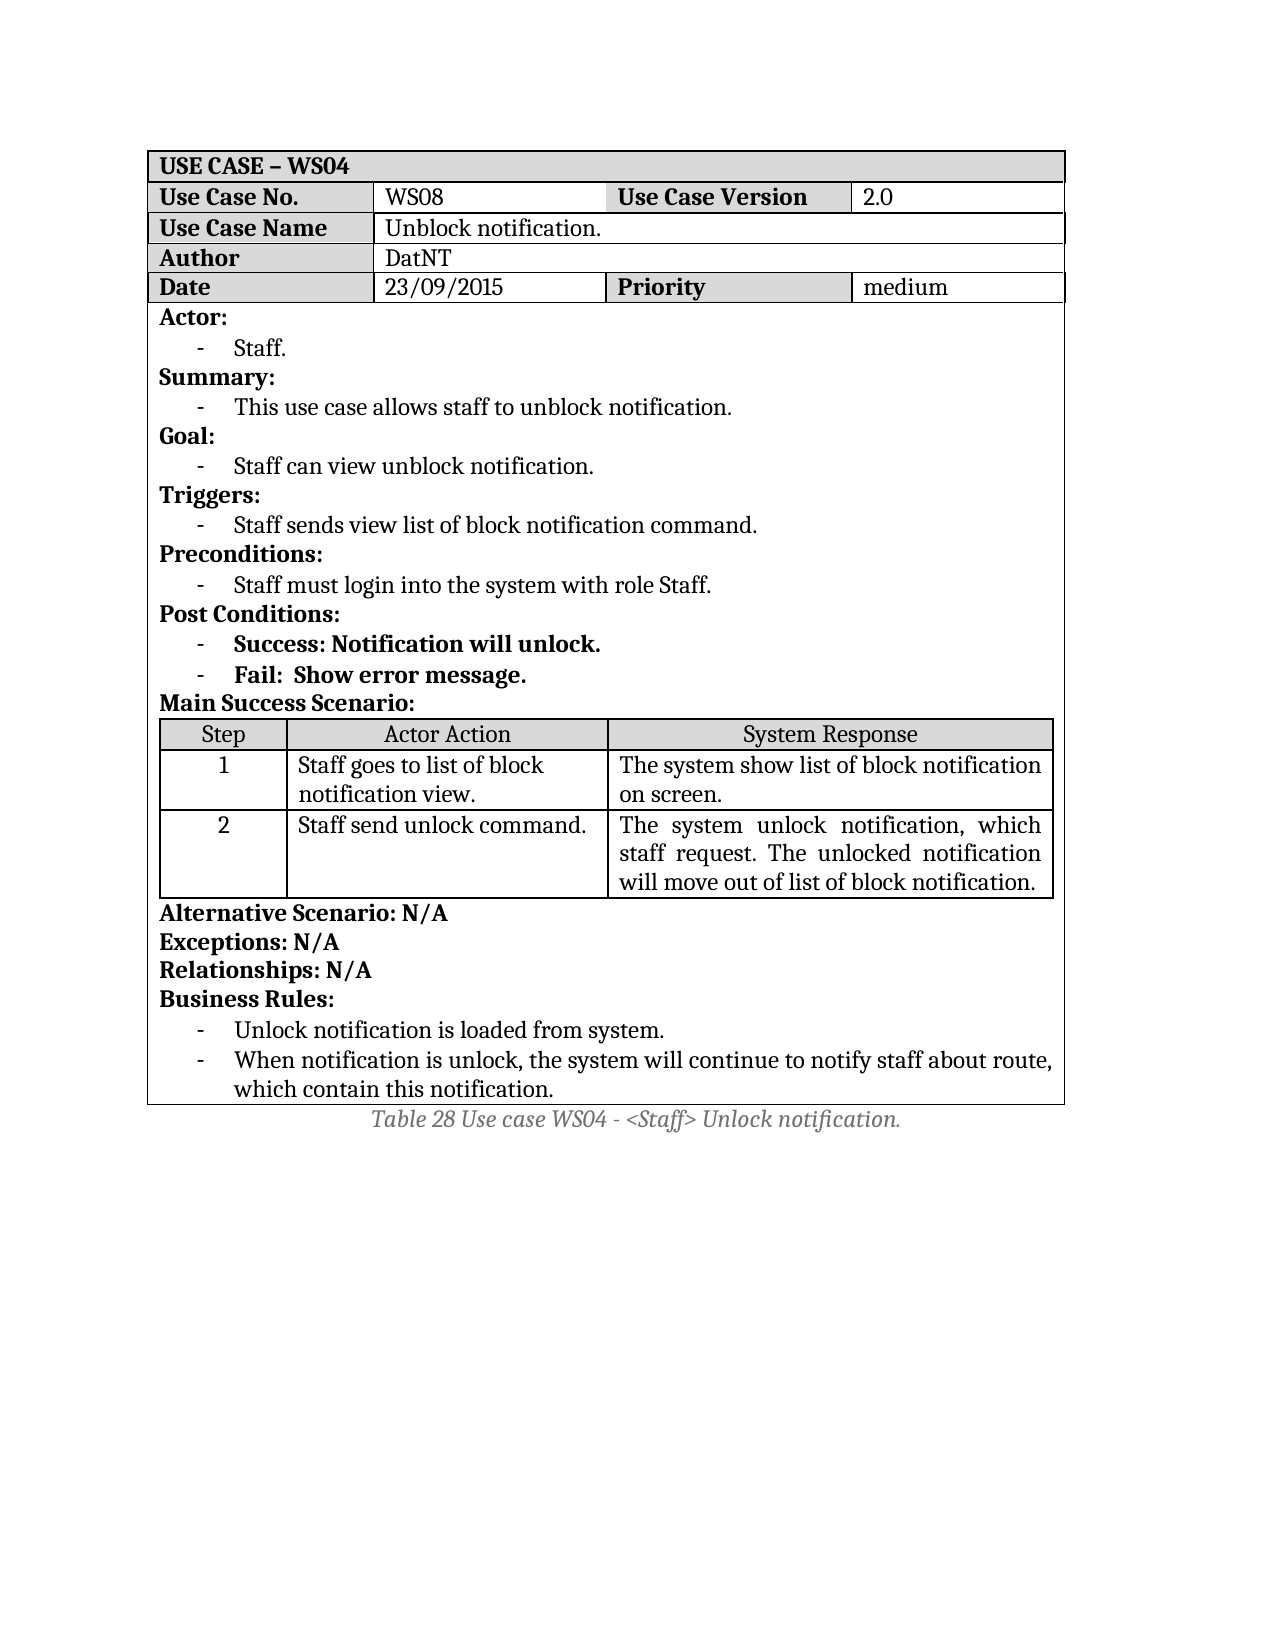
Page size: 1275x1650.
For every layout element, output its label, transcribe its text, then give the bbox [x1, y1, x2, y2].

table_cell Unblock notification. [375, 212, 1064, 242]
table_cell Date [149, 273, 373, 302]
table_cell 23/09/2015 [375, 273, 605, 302]
table_cell 2.0 [852, 181, 1064, 212]
table_cell Author [148, 244, 373, 272]
table_cell Priority [607, 273, 851, 302]
table_header USE CASE – WS04 [149, 152, 1064, 181]
table_cell Use Case Name [149, 213, 373, 242]
table_cell Use Case Version [606, 183, 851, 212]
table_cell Use Case No. [148, 183, 373, 212]
table_cell DatNT [374, 243, 1064, 272]
table_cell WS08 [374, 183, 606, 212]
table_cell medium [853, 272, 1064, 302]
text Table 28 Use case WS04 - <Staff> Unlock notification. [150, 1105, 1125, 1133]
